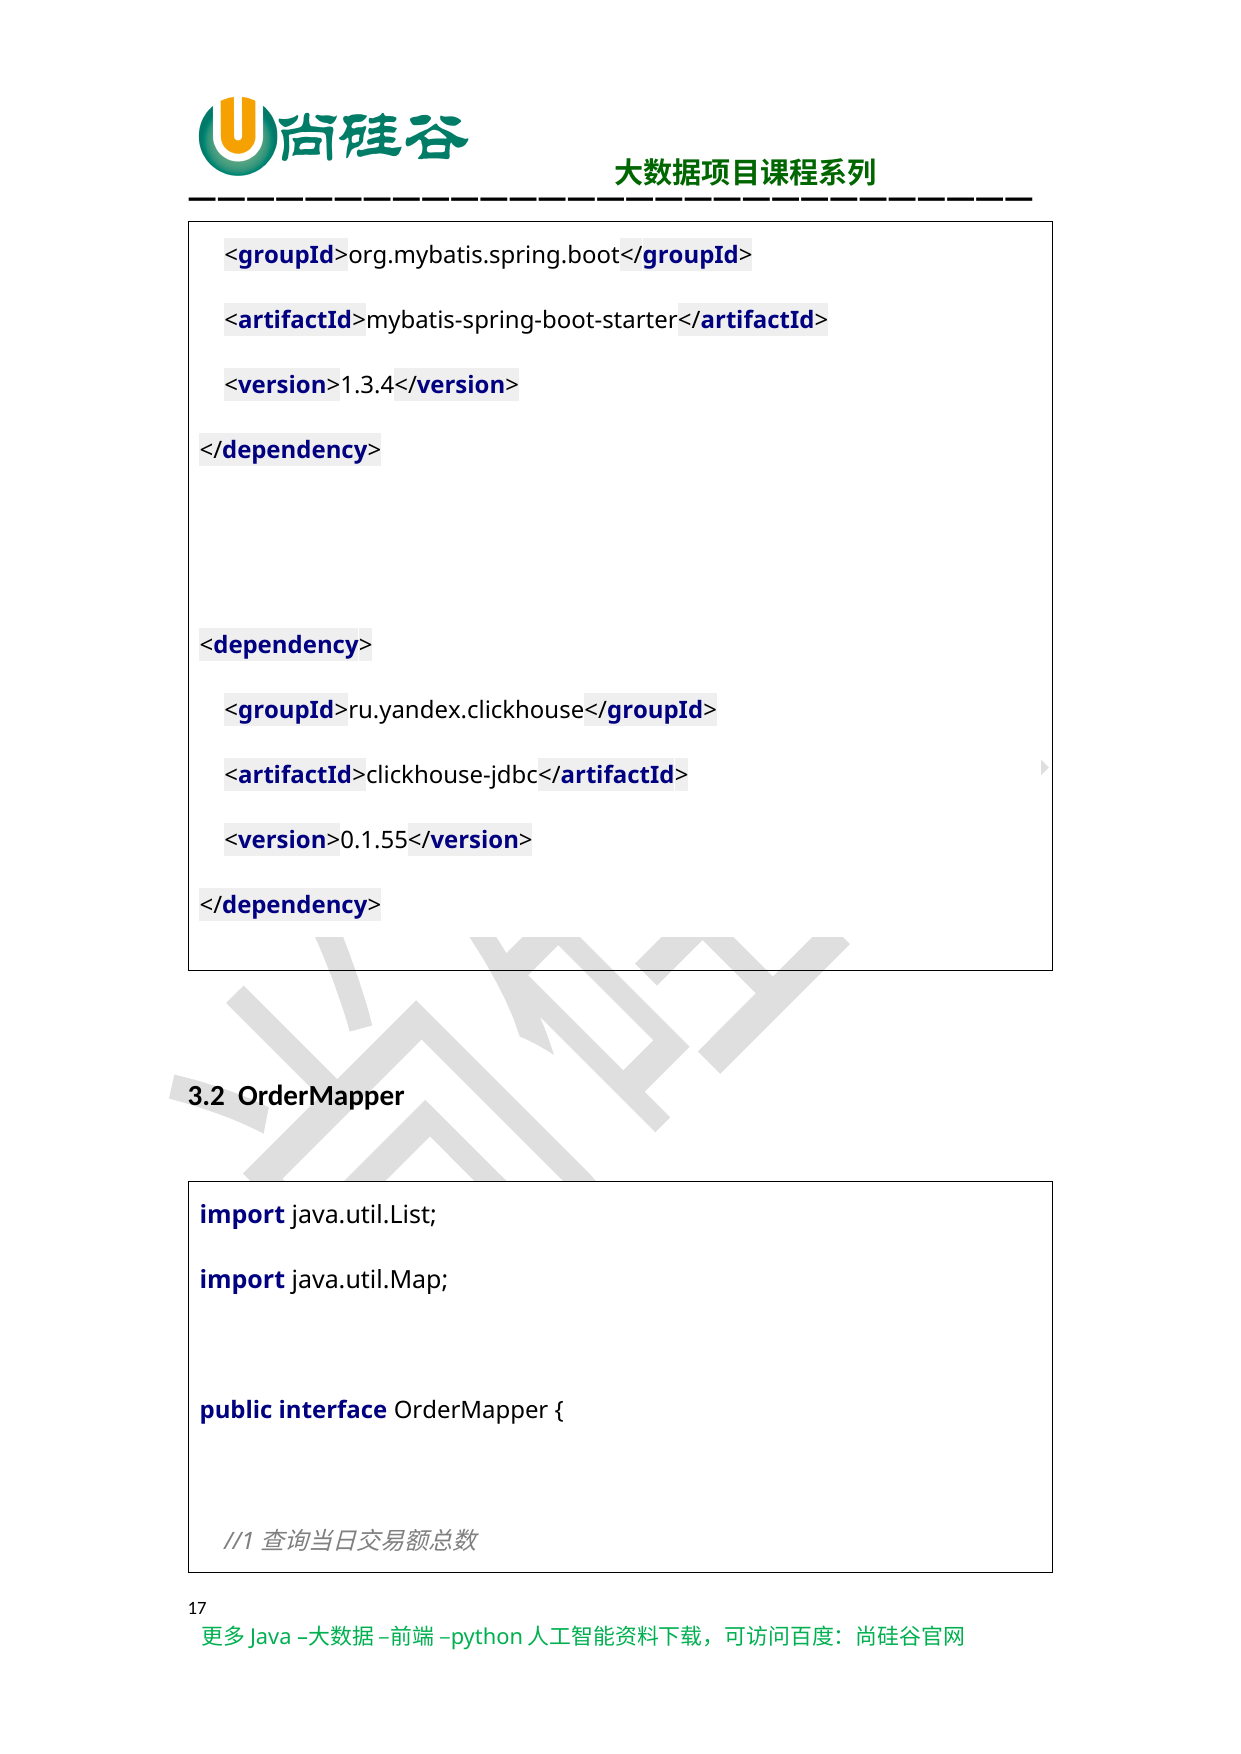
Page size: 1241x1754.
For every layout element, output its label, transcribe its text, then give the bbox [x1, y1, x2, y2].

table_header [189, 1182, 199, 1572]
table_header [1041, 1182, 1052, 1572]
picture [187, 88, 476, 184]
subtitle 3.2 OrderMapper [187, 1063, 1053, 1128]
